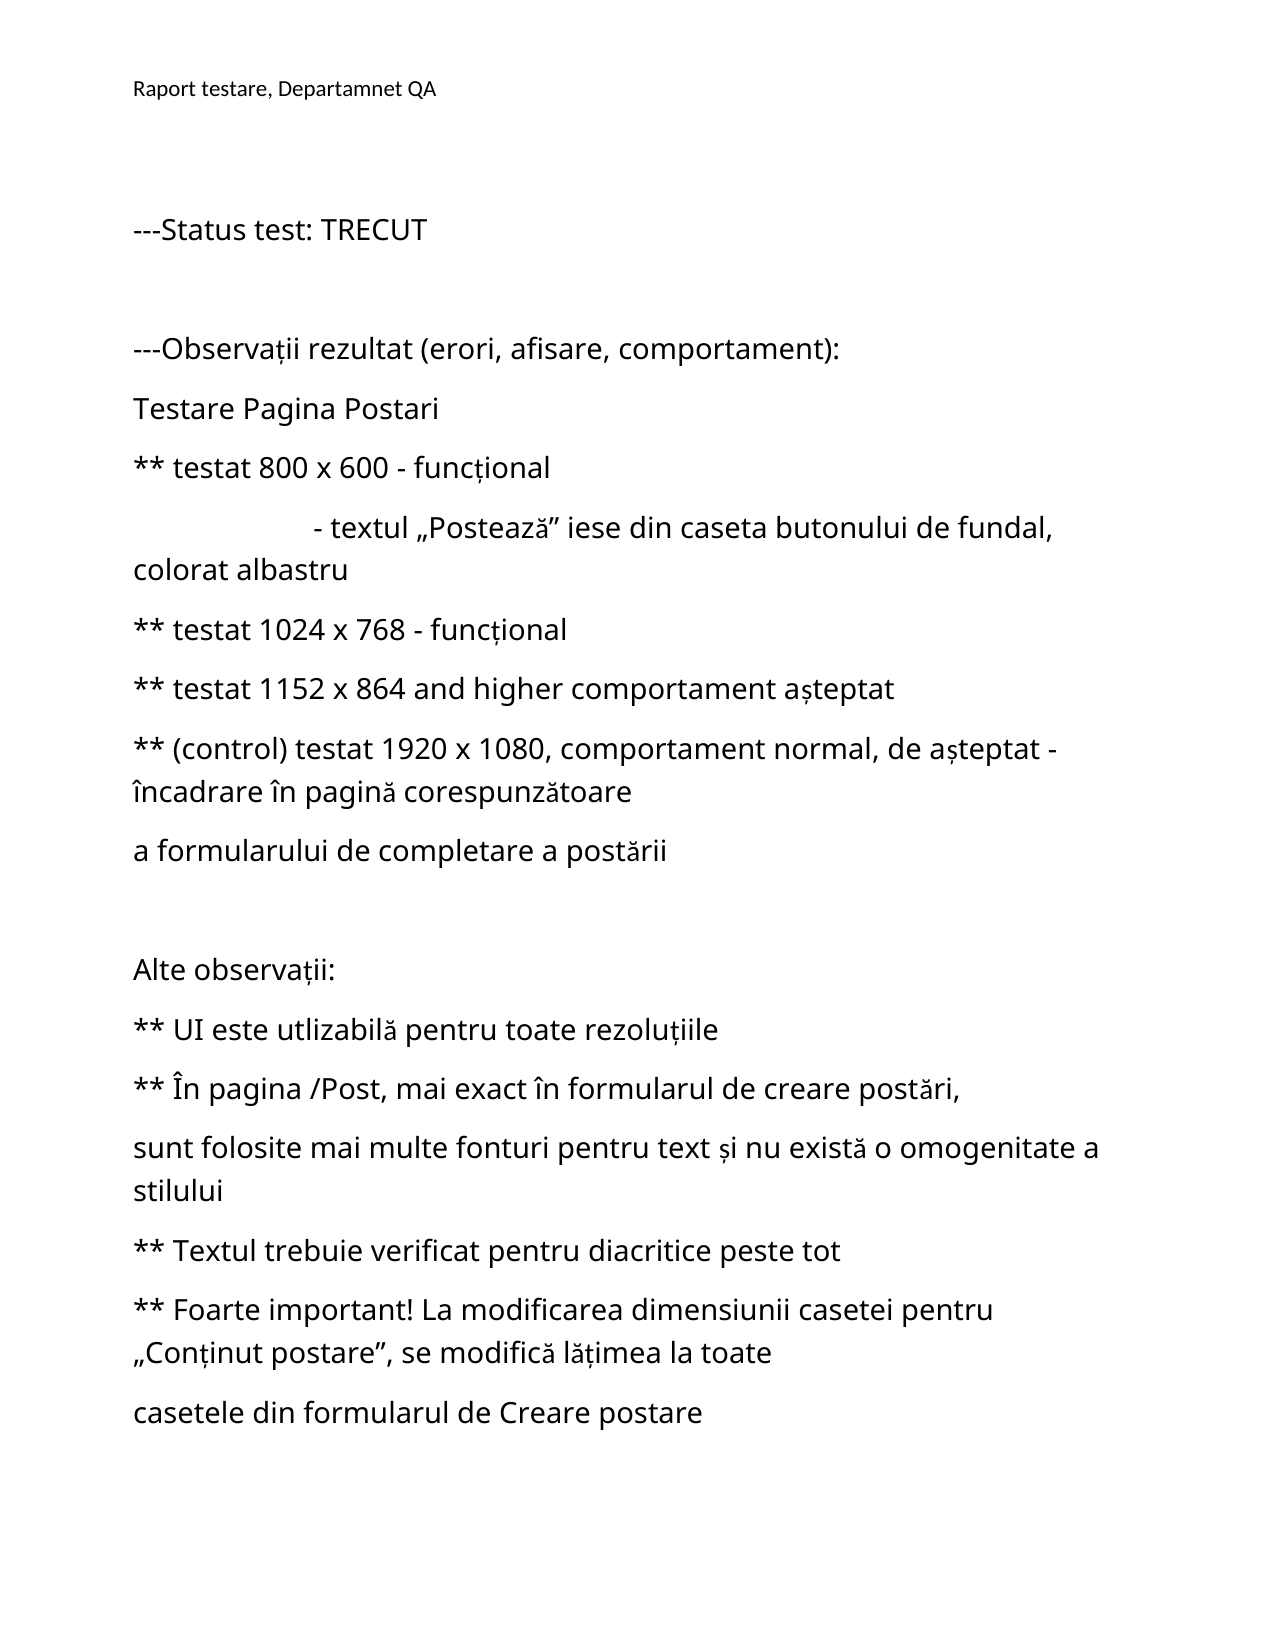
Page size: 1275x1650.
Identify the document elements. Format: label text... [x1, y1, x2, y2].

text Testare Pagina Postari [133, 388, 1125, 428]
text ** UI este utlizabilă pentru toate rezoluțiile [133, 1009, 1125, 1048]
text sunt folosite mai multe fonturi pentru text și nu există o omogenitate a stilului [133, 1128, 1125, 1210]
text - textul „Postează” iese din caseta butonului de fundal, colorat albastru [133, 507, 1125, 589]
text ** Foarte important! La modificarea dimensiunii casetei pentru „Conținut postare”, se modifică lățimea la toate [133, 1289, 1125, 1372]
text ---Status test: TRECUT [133, 209, 1125, 249]
text ** testat 1024 x 768 - funcțional [133, 609, 1125, 649]
text ** În pagina /Post, mai exact în formularul de creare postări, [133, 1068, 1125, 1108]
text casetele din formularul de Creare postare [133, 1392, 1125, 1432]
text a formularului de completare a postării [133, 830, 1125, 870]
text ** (control) testat 1920 x 1080, comportament normal, de așteptat - încadrare în pagină corespunzătoare [133, 728, 1125, 811]
text ---Observații rezultat (erori, afisare, comportament): [133, 328, 1125, 368]
text ** testat 1152 x 864 and higher comportament așteptat [133, 669, 1125, 708]
text ** Textul trebuie verificat pentru diacritice peste tot [133, 1230, 1125, 1270]
text ** testat 800 x 600 - funcțional [133, 447, 1125, 487]
text Alte observații: [133, 949, 1125, 989]
